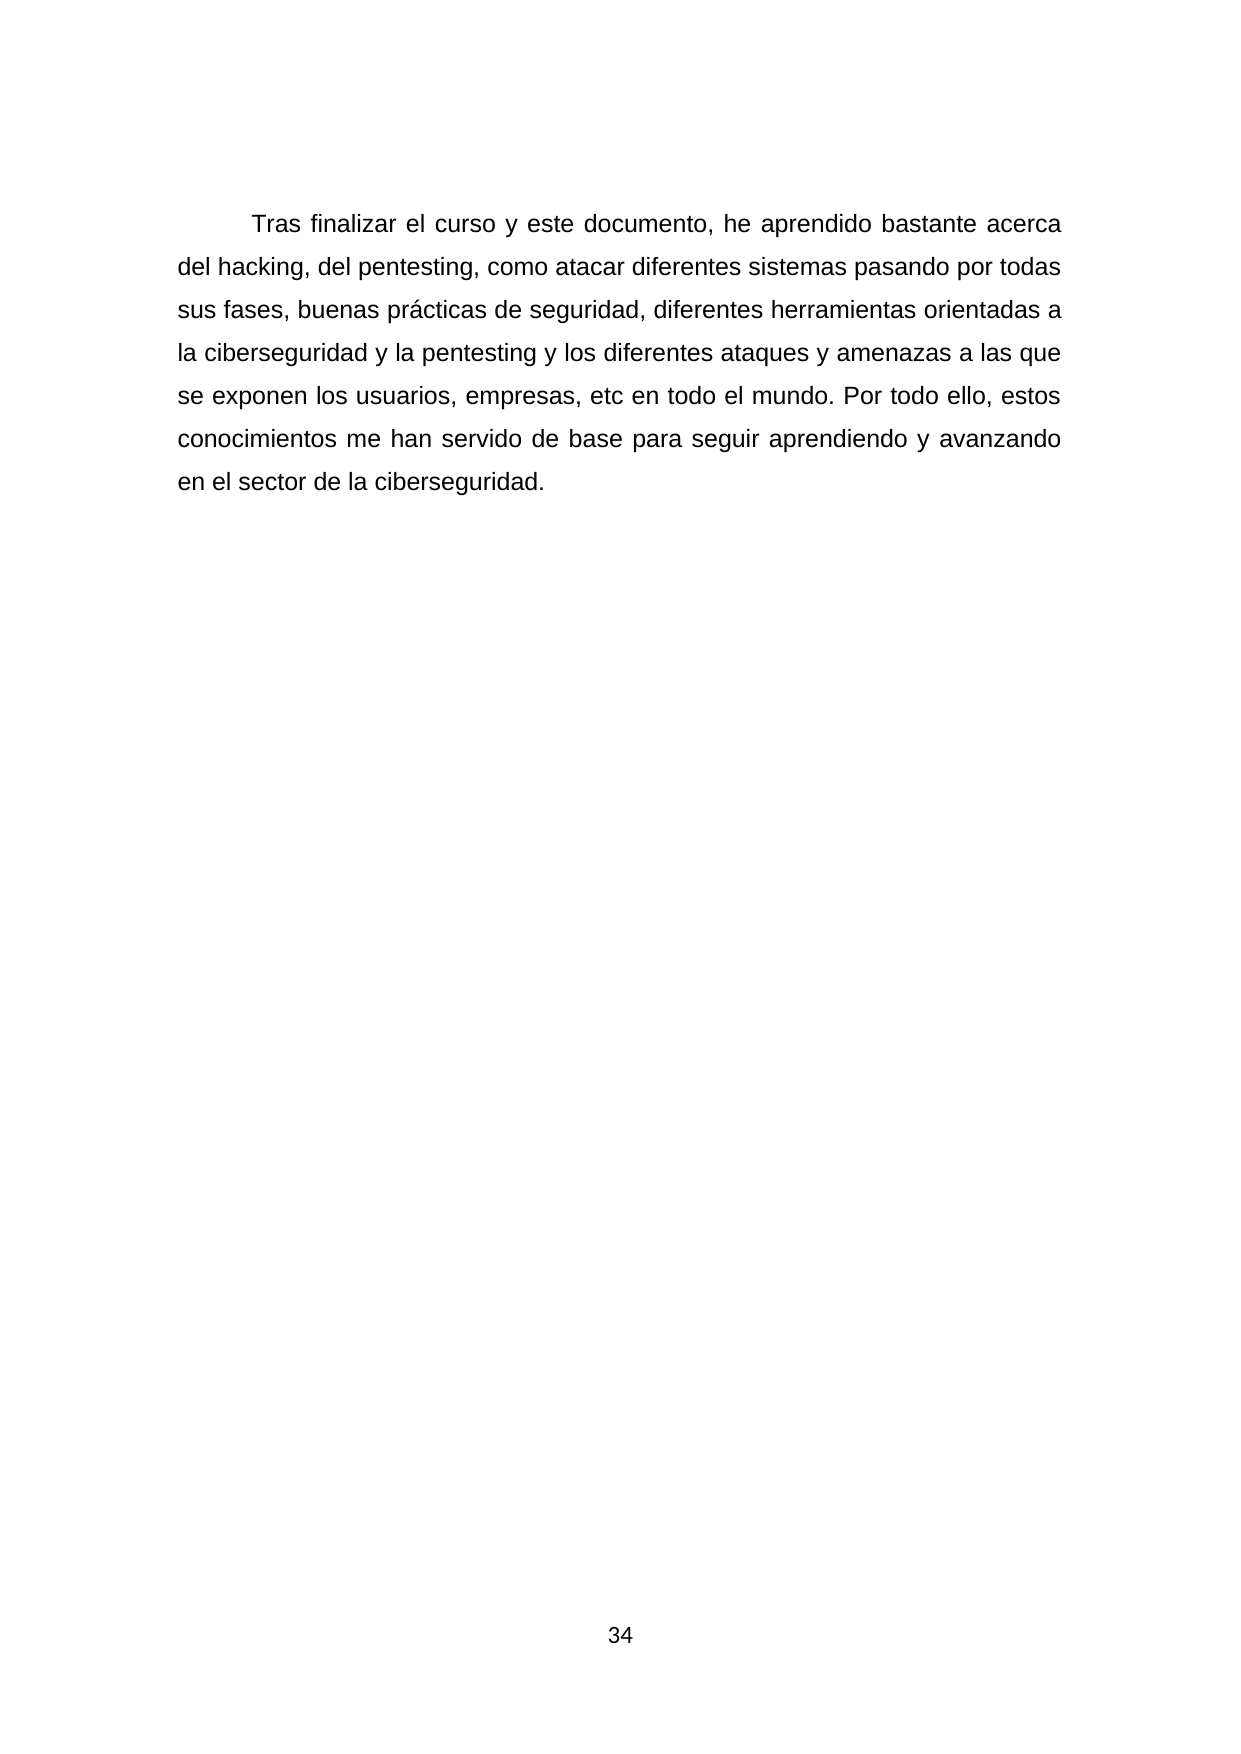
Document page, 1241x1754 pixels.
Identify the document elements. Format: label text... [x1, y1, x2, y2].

text Tras finalizar el curso y este documento, he aprendido bastante acerca del hacking, del pentesting, como atacar diferentes sistemas pasando por todas sus fases, buenas prácticas de seguridad, diferentes herramientas orientadas a la ciberseguridad y la pentesting y los diferentes ataques y amenazas a las que se exponen los usuarios, empresas, etc en todo el mundo. Por todo ello, estos conocimientos me han servido de base para seguir aprendiendo y avanzando en el sector de la ciberseguridad. [177, 209, 1063, 496]
